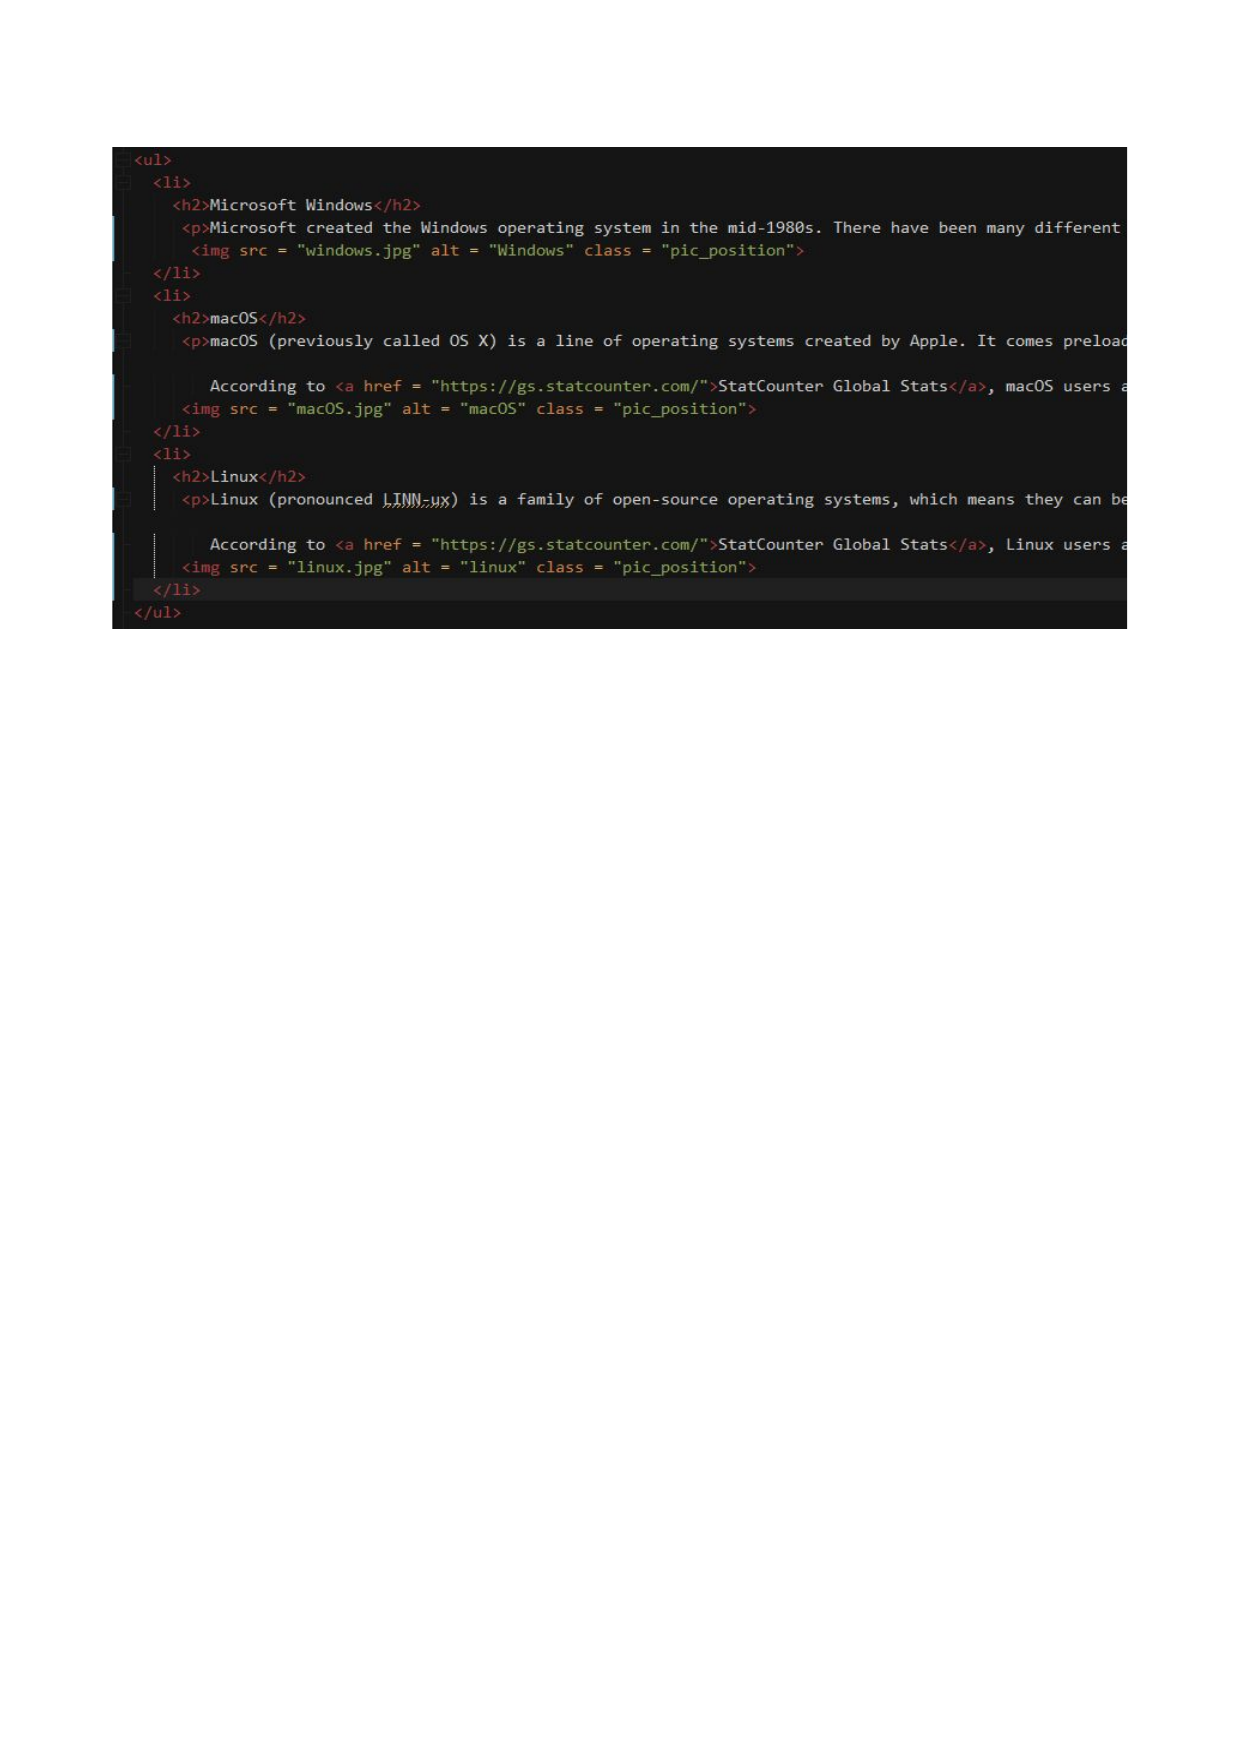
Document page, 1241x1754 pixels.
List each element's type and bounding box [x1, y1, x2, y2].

picture [112, 147, 1128, 629]
